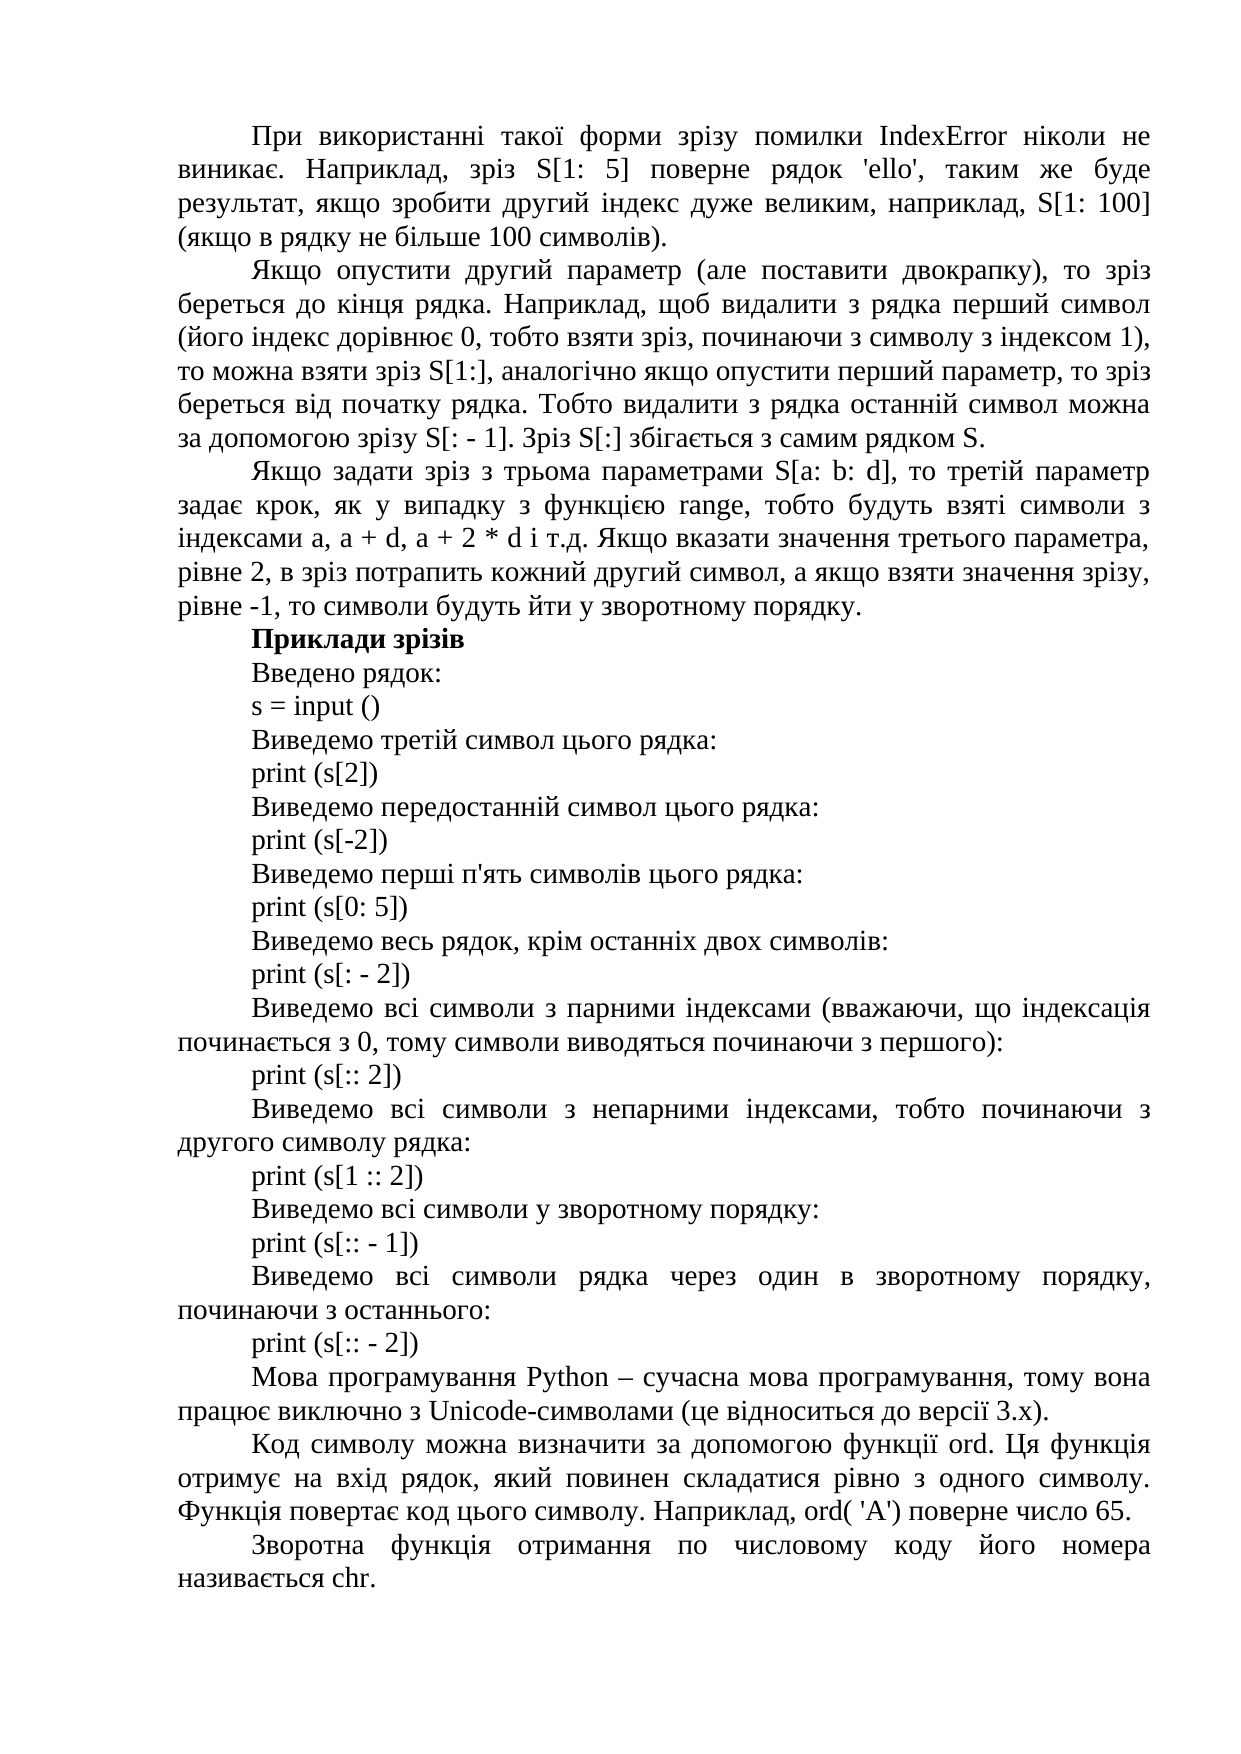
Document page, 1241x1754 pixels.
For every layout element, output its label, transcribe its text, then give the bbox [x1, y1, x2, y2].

text Виведемо всі символи з парними індексами (вважаючи, що індексація починається з 0, тому символи виводяться починаючи з першого): [177, 990, 1152, 1057]
text Виведемо всі символи рядка через один в зворотному порядку, починаючи з останнього: [177, 1258, 1152, 1326]
text print (s[:: - 2]) [177, 1326, 1152, 1359]
text print (s[: - 2]) [177, 957, 1152, 990]
text Виведемо перші п'ять символів цього рядка: [177, 856, 1152, 889]
text print (s[2]) [177, 755, 1152, 789]
text Код символу можна визначити за допомогою функції ord. Ця функція отримує на вхід рядок, який повинен складатися рівно з одного символу. Функція повертає код цього символу. Наприклад, ord( 'A') поверне число 65. [177, 1426, 1152, 1527]
text Виведемо весь рядок, крім останніх двох символів: [177, 923, 1152, 957]
text Зворотна функція отримання по числовому коду його номера називається chr. [177, 1527, 1152, 1594]
text print (s[:: - 1]) [177, 1225, 1152, 1258]
text Виведемо третій символ цього рядка: [177, 722, 1152, 755]
text print (s[-2]) [177, 822, 1152, 856]
text Виведемо передостанній символ цього рядка: [177, 789, 1152, 822]
text print (s[0: 5]) [177, 889, 1152, 923]
text Якщо опустити другий параметр (але поставити двокрапку), то зріз береться до кінця рядка. Наприклад, щоб видалити з рядка перший символ (його індекс дорівнює 0, тобто взяти зріз, починаючи з символу з індексом 1), то можна взяти зріз S[1:], аналогічно якщо опустити перший параметр, то зріз береться від початку рядка. Тобто видалити з рядка останній символ можна за допомогою зрізу S[: - 1]. Зріз S[:] збігається з самим рядком S. [177, 252, 1152, 453]
text При використанні такої форми зрізу помилки IndexError ніколи не виникає. Наприклад, зріз S[1: 5] поверне рядок 'ello', таким же буде результат, якщо зробити другий індекс дуже великим, наприклад, S[1: 100] (якщо в рядку не більше 100 символів). [177, 118, 1152, 252]
text Якщо задати зріз з трьома параметрами S[a: b: d], то третій параметр задає крок, як у випадку з функцією range, тобто будуть взяті символи з індексами a, a + d, a + 2 * d і т.д. Якщо вказати значення третього параметра, рівне 2, в зріз потрапить кожний другий символ, а якщо взяти значення зрізу, рівне -1, то символи будуть йти у зворотному порядку. [177, 453, 1152, 621]
text Виведемо всі символи у зворотному порядку: [177, 1191, 1152, 1225]
text s = input () [177, 688, 1152, 722]
text Приклади зрізів [177, 621, 1152, 655]
text Мова програмування Python – сучасна мова програмування, тому вона працює виключно з Unicode-символами (це відноситься до версії 3.х). [177, 1359, 1152, 1426]
text print (s[:: 2]) [177, 1057, 1152, 1091]
text Введено рядок: [177, 655, 1152, 688]
text Виведемо всі символи з непарними індексами, тобто починаючи з другого символу рядка: [177, 1091, 1152, 1158]
text print (s[1 :: 2]) [177, 1158, 1152, 1191]
